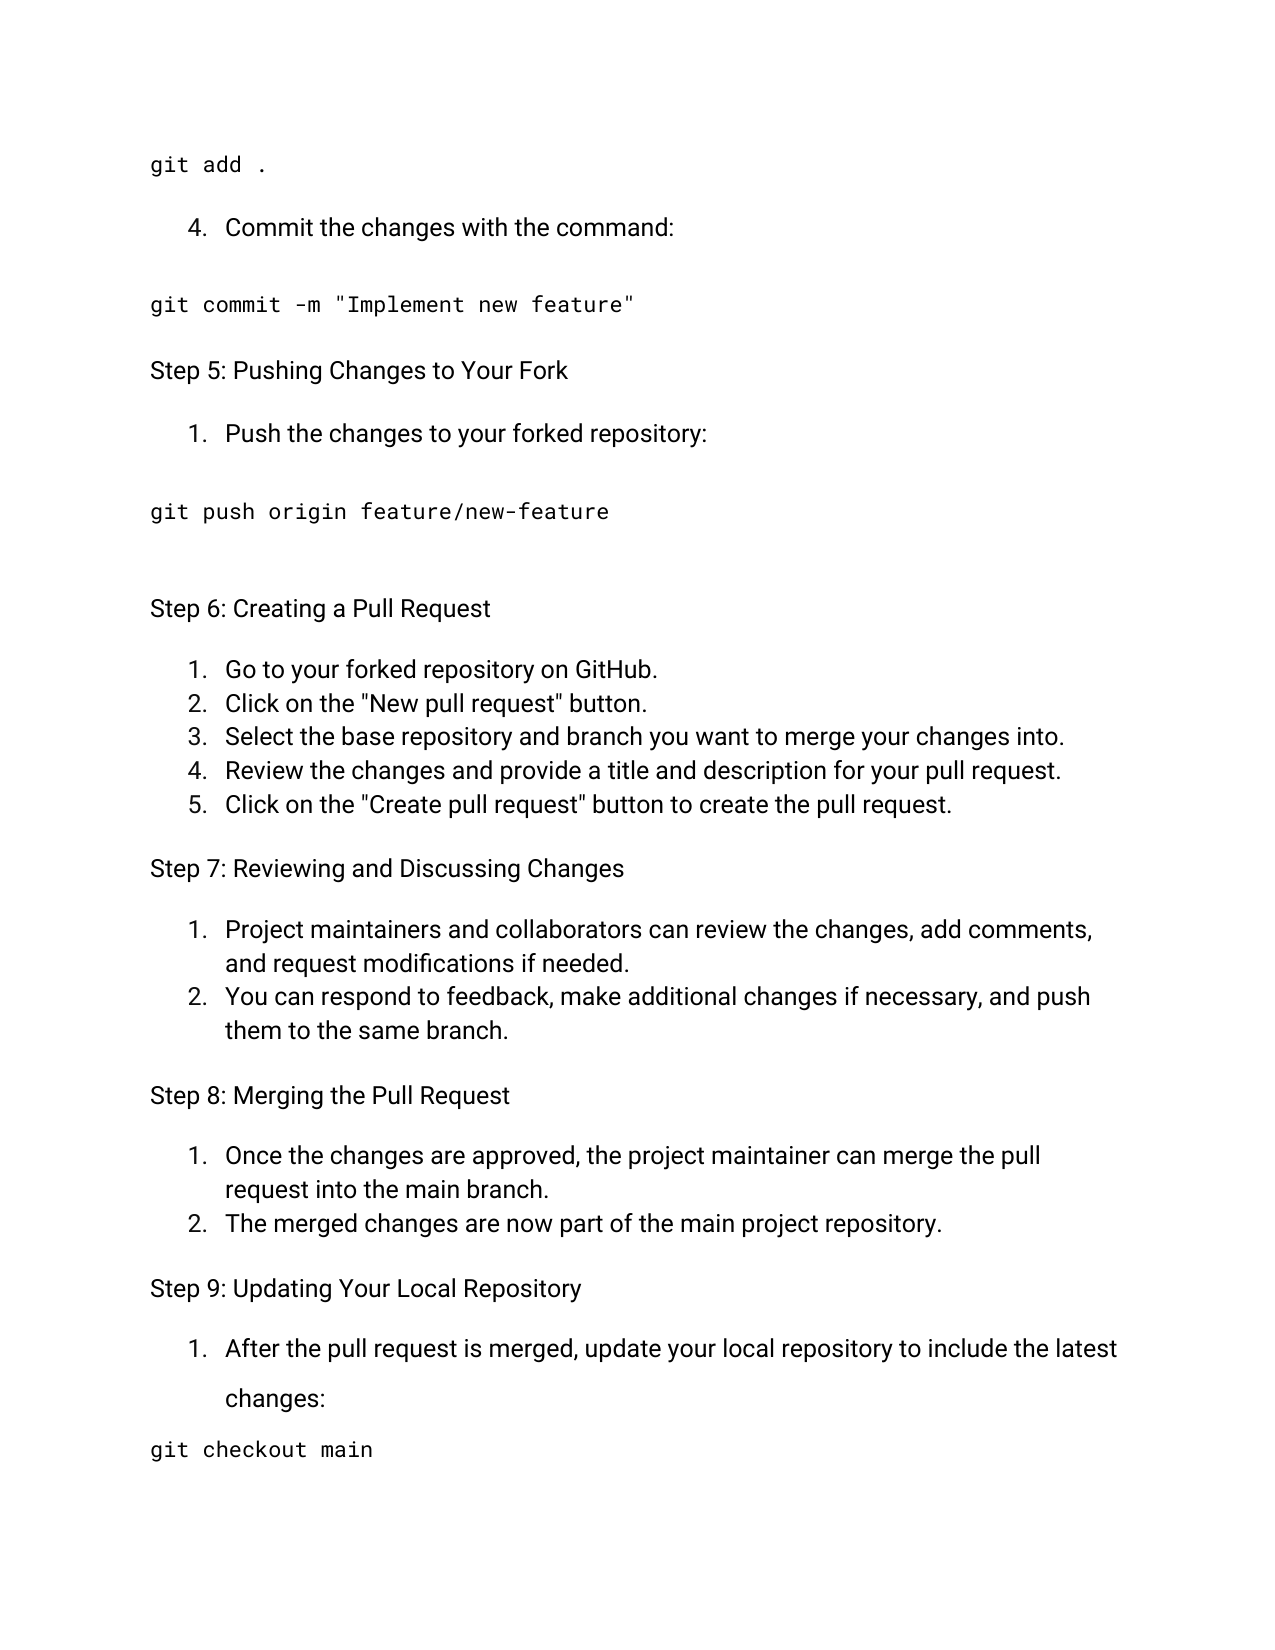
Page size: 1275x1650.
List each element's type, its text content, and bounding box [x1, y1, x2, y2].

list Click on the "Create pull request" button to create the pull request. [187, 790, 1125, 819]
list Project maintainers and collaborators can review the changes, add comments, and request modifications if needed. [187, 915, 1125, 978]
text Step 6: Creating a Pull Request [150, 595, 1125, 624]
text Step 8: Merging the Pull Request [150, 1081, 1125, 1110]
text git checkout main [150, 1434, 1125, 1463]
list Once the changes are approved, the project maintainer can merge the pull request into the main branch. [187, 1142, 1125, 1204]
list The merged changes are now part of the main project repository. [187, 1209, 1125, 1238]
text git push origin feature/new-feature [150, 497, 1125, 526]
list You can respond to feedback, make additional changes if necessary, and push them to the same branch. [187, 982, 1125, 1045]
text git commit -m "Implement new feature" [150, 290, 1125, 319]
text Step 7: Reviewing and Discussing Changes [150, 855, 1125, 884]
text git add . [150, 150, 1125, 209]
list Push the changes to your forked repository: [187, 419, 1125, 449]
text Step 9: Updating Your Local Repository [150, 1274, 1125, 1303]
text Step 5: Pushing Changes to Your Fork [150, 356, 1125, 416]
list After the pull request is merged, update your local repository to include the latest changes: [187, 1334, 1125, 1413]
list Select the base repository and branch you want to merge your changes into. [187, 722, 1125, 752]
list Review the changes and provide a title and description for your pull request. [187, 756, 1125, 785]
list Commit the changes with the command: [187, 213, 1125, 242]
list Go to your forked repository on GitHub. [187, 655, 1125, 684]
list Click on the "New pull request" button. [187, 689, 1125, 718]
